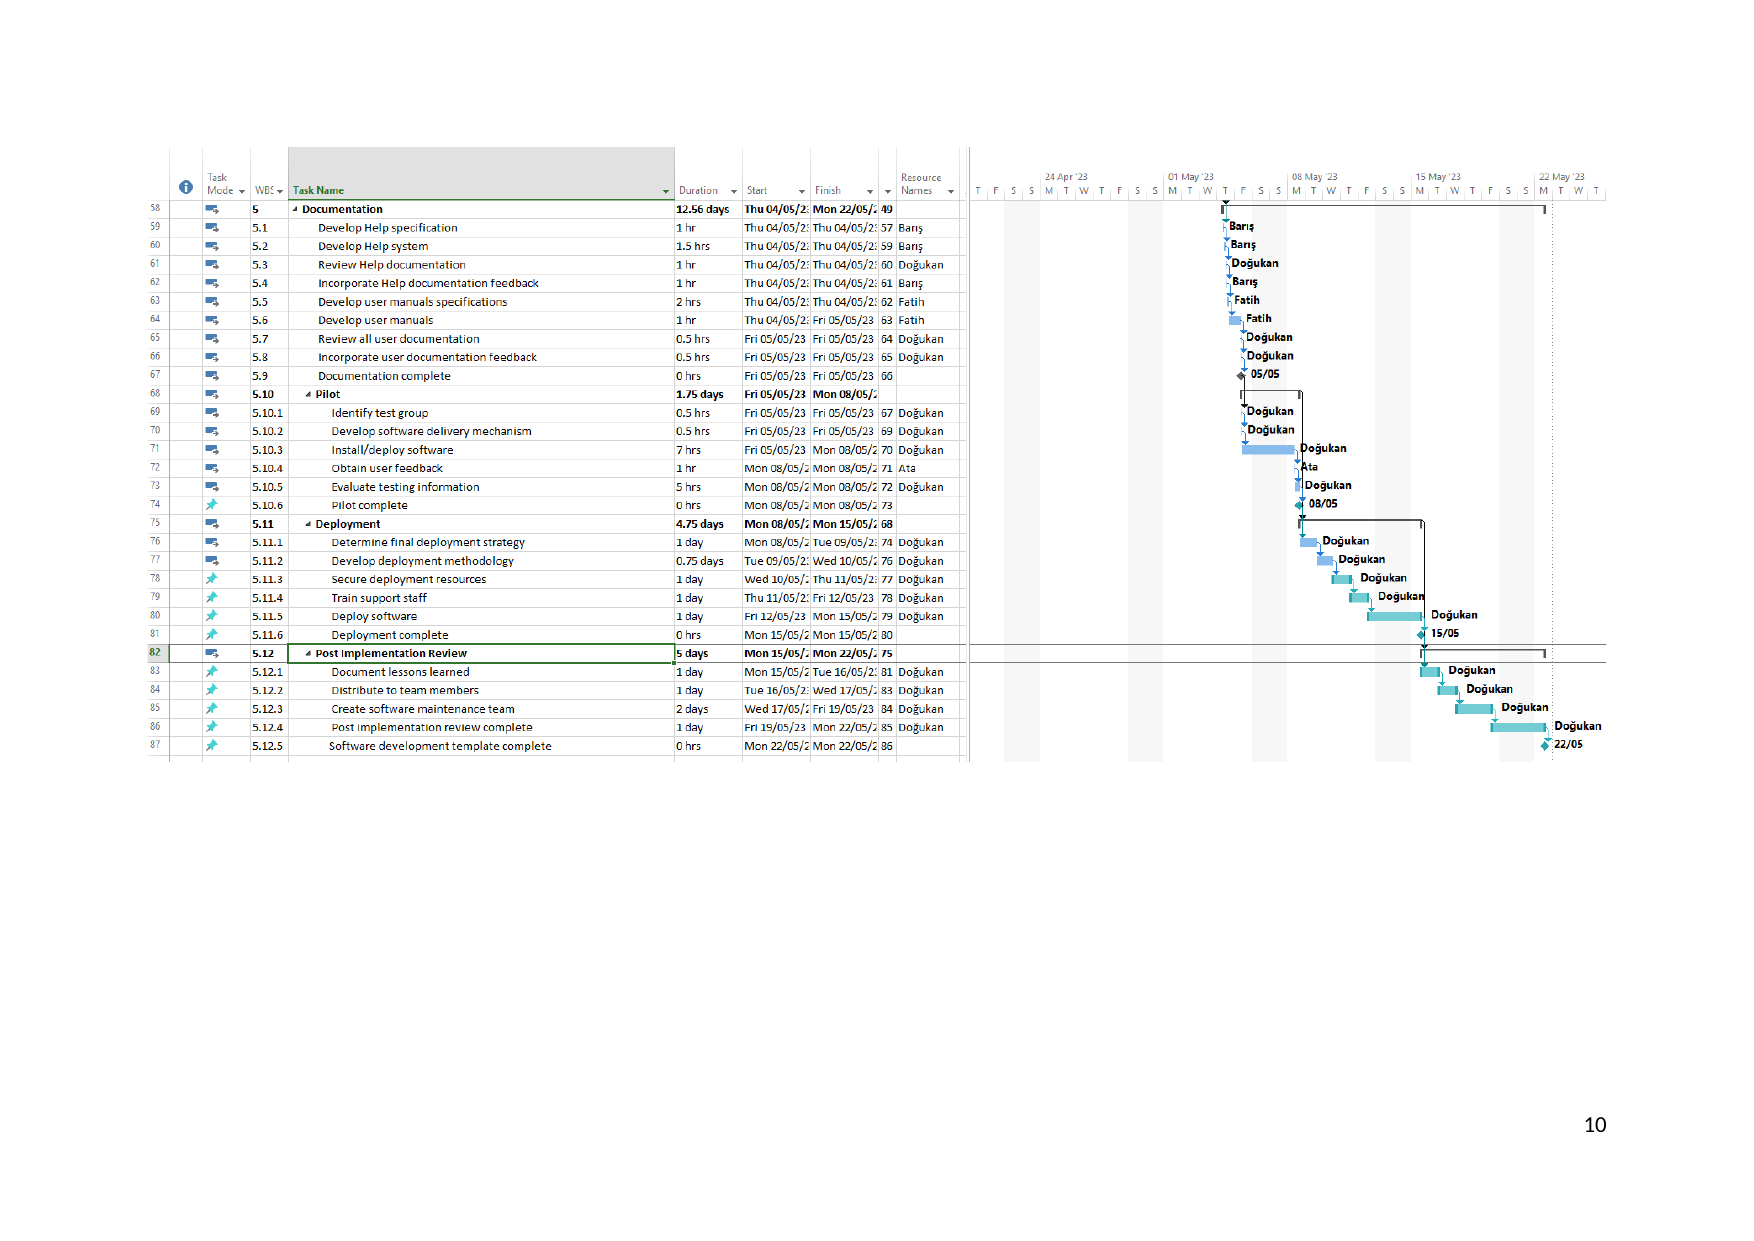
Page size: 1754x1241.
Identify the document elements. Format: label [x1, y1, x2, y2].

picture [147, 147, 1607, 762]
